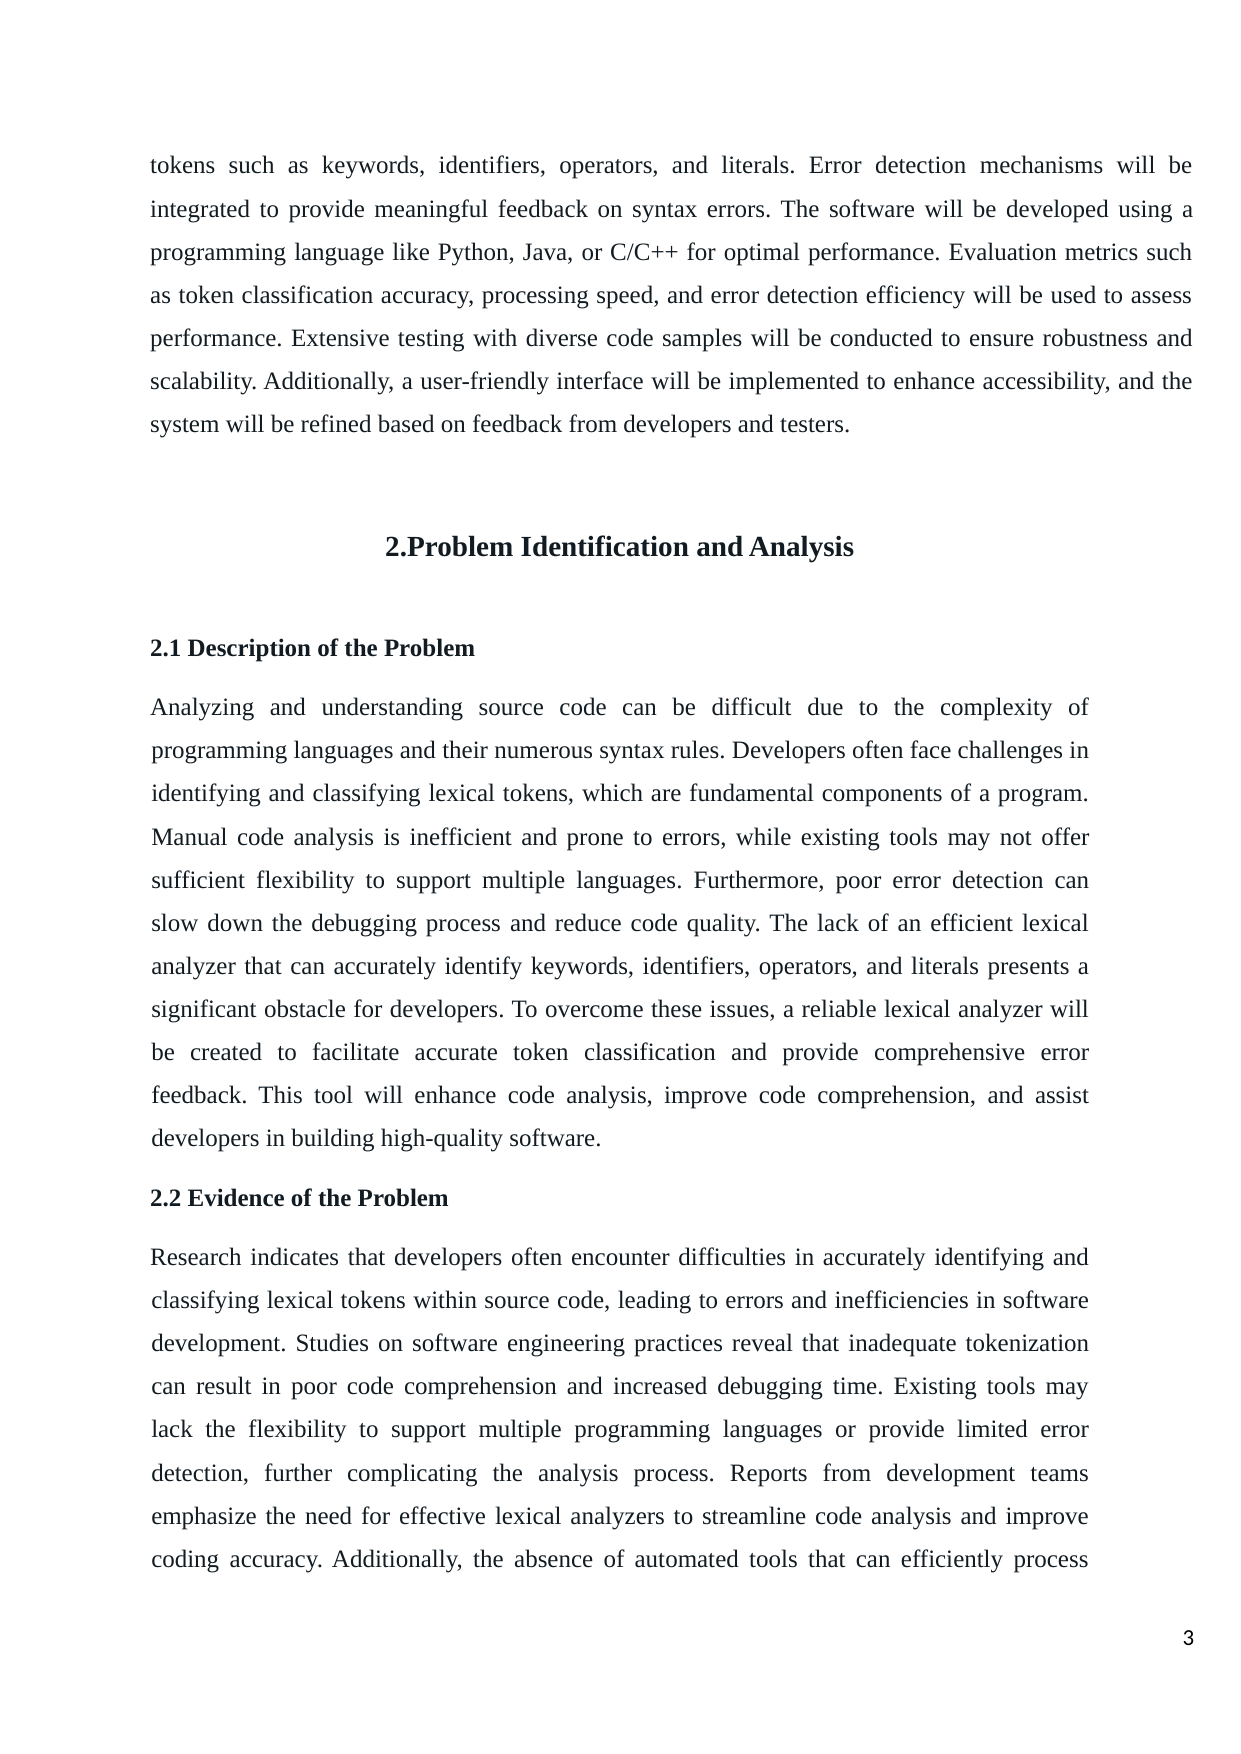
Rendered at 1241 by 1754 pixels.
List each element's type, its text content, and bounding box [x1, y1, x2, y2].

text 2.2 Evidence of the Problem [150, 1183, 1090, 1211]
text 2.Problem Identification and Analysis [149, 529, 1090, 563]
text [150, 1242, 1090, 1573]
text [150, 151, 1194, 438]
text Analyzing and understanding source code can be difficult due to the complexity of programming languages and their numerous syntax rules. Developers often face challenges in identifying and classifying lexical tokens, which are fundamental components of a program. Manual code analysis is inefficient and prone to errors, while existing tools may not offer sufficient flexibility to support multiple languages. Furthermore, poor error detection can slow down the debugging process and reduce code quality. The lack of an efficient lexical analyzer that can accurately identify keywords, identifiers, operators, and literals presents a significant obstacle for developers. To overcome these issues, a reliable lexical analyzer will be created to facilitate accurate token classification and provide comprehensive error feedback. This tool will enhance code analysis, improve code comprehension, and assist developers in building high-quality software. [150, 692, 1090, 1152]
text 2.1 Description of the Problem [150, 633, 1090, 662]
